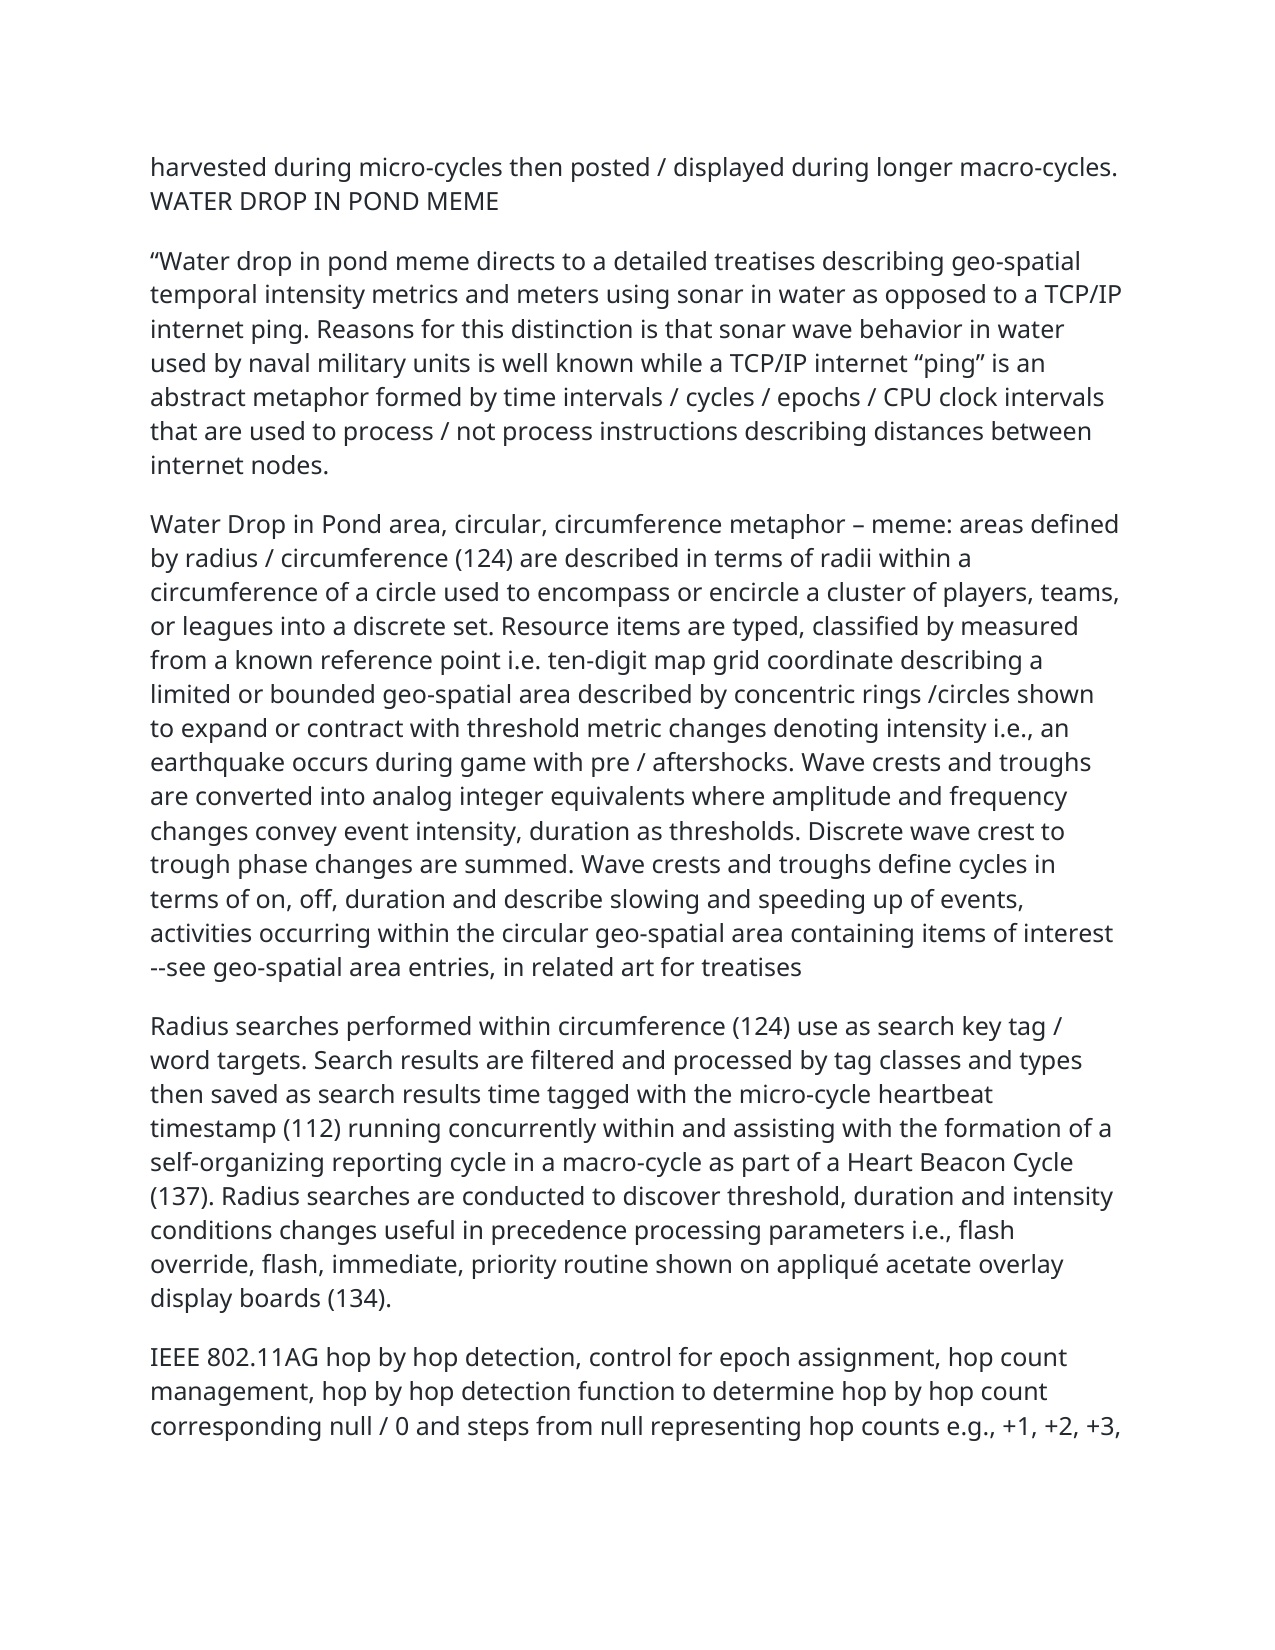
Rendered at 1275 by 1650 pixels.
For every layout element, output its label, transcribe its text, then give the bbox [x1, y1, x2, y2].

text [150, 150, 1125, 218]
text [150, 1340, 1125, 1442]
text Water Drop in Pond area, circular, circumference metaphor – meme: areas defined by radius / circumference (124) are described in terms of radii within a circumference of a circle used to encompass or encircle a cluster of players, teams, or leagues into a discrete set. Resource items are typed, classified by measured from a known reference point i.e. ten-digit map grid coordinate describing a limited or bounded geo-spatial area described by concentric rings /circles shown to expand or contract with threshold metric changes denoting intensity i.e., an earthquake occurs during game with pre / aftershocks. Wave crests and troughs are converted into analog integer equivalents where amplitude and frequency changes convey event intensity, duration as thresholds. Discrete wave crest to trough phase changes are summed. Wave crests and troughs define cycles in terms of on, off, duration and describe slowing and speeding up of events, activities occurring within the circular geo-spatial area containing items of interest --see geo-spatial area entries, in related art for treatises [150, 507, 1125, 983]
text Radius searches performed within circumference (124) use as search key tag / word targets. Search results are filtered and processed by tag classes and types then saved as search results time tagged with the micro-cycle heartbeat timestamp (112) running concurrently within and assisting with the formation of a self-organizing reporting cycle in a macro-cycle as part of a Heart Beacon Cycle (137). Radius searches are conducted to discover threshold, duration and intensity conditions changes useful in precedence processing parameters i.e., flash override, flash, immediate, priority routine shown on appliqué acetate overlay display boards (134). [150, 1008, 1125, 1315]
text “Water drop in pond meme directs to a detailed treatises describing geo-spatial temporal intensity metrics and meters using sonar in water as opposed to a TCP/IP internet ping. Reasons for this distinction is that sonar wave behavior in water used by naval military units is well known while a TCP/IP internet “ping” is an abstract metaphor formed by time intervals / cycles / epochs / CPU clock intervals that are used to process / not process instructions describing distances between internet nodes. [150, 243, 1125, 482]
